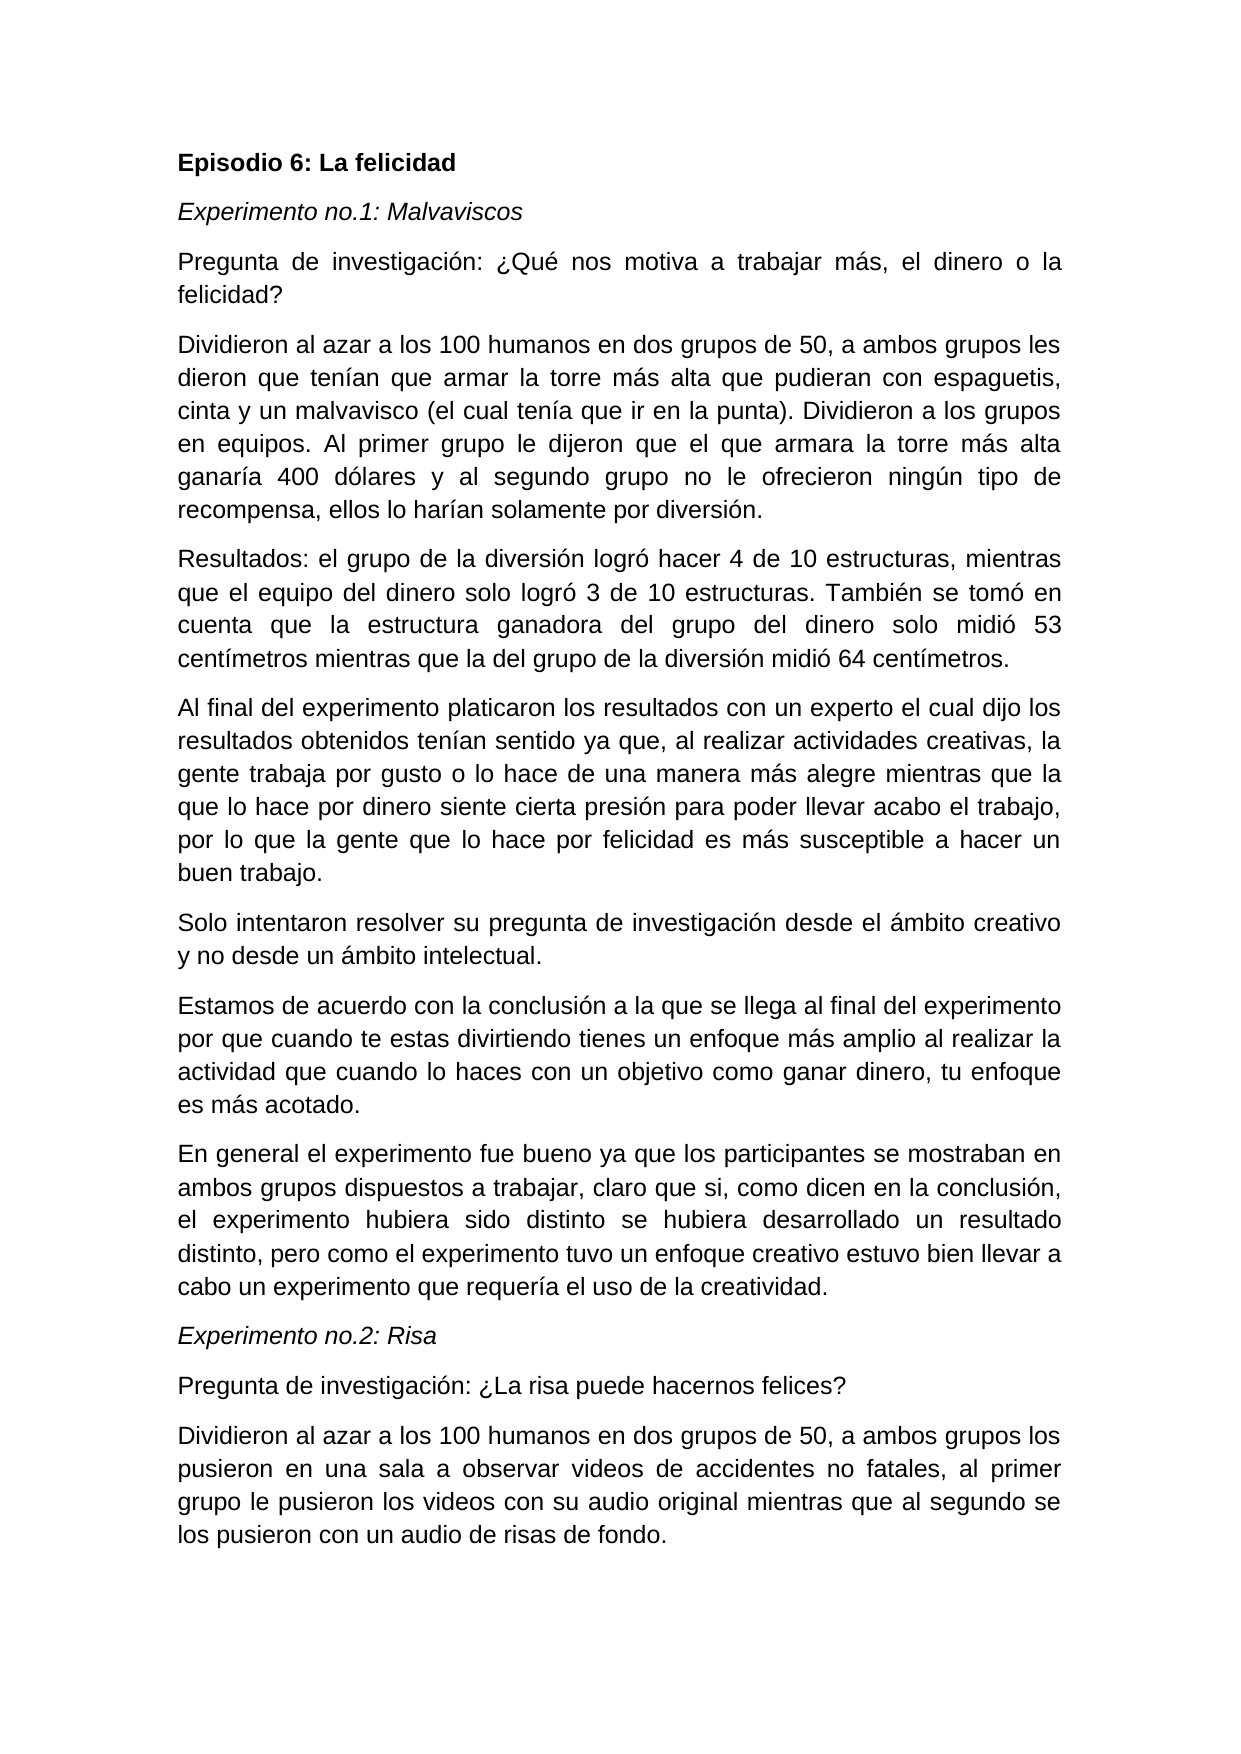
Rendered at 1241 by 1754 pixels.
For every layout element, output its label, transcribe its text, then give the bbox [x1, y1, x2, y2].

text Dividieron al azar a los 100 humanos en dos grupos de 50, a ambos grupos les dieron que tenían que armar la torre más alta que pudieran con espaguetis, cinta y un malvavisco (el cual tenía que ir en la punta). Dividieron a los grupos en equipos. Al primer grupo le dijeron que el que armara la torre más alta ganaría 400 dólares y al segundo grupo no le ofrecieron ningún tipo de recompensa, ellos lo harían solamente por diversión. [177, 330, 1063, 523]
text Dividieron al azar a los 100 humanos en dos grupos de 50, a ambos grupos los pusieron en una sala a observar videos de accidentes no fatales, al primer grupo le pusieron los videos con su audio original mientras que al segundo se los pusieron con un audio de risas de fondo. [177, 1421, 1063, 1548]
text Episodio 6: La felicidad [177, 148, 1063, 176]
text En general el experimento fue bueno ya que los participantes se mostraban en ambos grupos dispuestos a trabajar, claro que si, como dicen en la conclusión, el experimento hubiera sido distinto se hubiera desarrollado un resultado distinto, pero como el experimento tuvo un enfoque creativo estuvo bien llevar a cabo un experimento que requería el uso de la creatividad. [177, 1139, 1063, 1300]
text Pregunta de investigación: ¿La risa puede hacernos felices? [177, 1371, 1063, 1400]
text Al final del experimento platicaron los resultados con un experto el cual dijo los resultados obtenidos tenían sentido ya que, al realizar actividades creativas, la gente trabaja por gusto o lo hace de una manera más alegre mientras que la que lo hace por dinero siente cierta presión para poder llevar acabo el trabajo, por lo que la gente que lo hace por felicidad es más susceptible a hacer un buen trabajo. [177, 693, 1063, 887]
text Experimento no.2: Risa [177, 1321, 1063, 1350]
text Pregunta de investigación: ¿Qué nos motiva a trabajar más, el dinero o la felicidad? [177, 247, 1063, 309]
text Estamos de acuerdo con la conclusión a la que se llega al final del experimento por que cuando te estas divirtiendo tienes un enfoque más amplio al realizar la actividad que cuando lo haces con un objetivo como ganar dinero, tu enfoque es más acotado. [177, 991, 1063, 1118]
text Resultados: el grupo de la diversión logró hacer 4 de 10 estructuras, mientras que el equipo del dinero solo logró 3 de 10 estructuras. También se tomó en cuenta que la estructura ganadora del grupo del dinero solo midió 53 centímetros mientras que la del grupo de la diversión midió 64 centímetros. [177, 544, 1063, 672]
text Solo intentaron resolver su pregunta de investigación desde el ámbito creativo y no desde un ámbito intelectual. [177, 908, 1063, 970]
text Experimento no.1: Malvaviscos [177, 197, 1063, 226]
